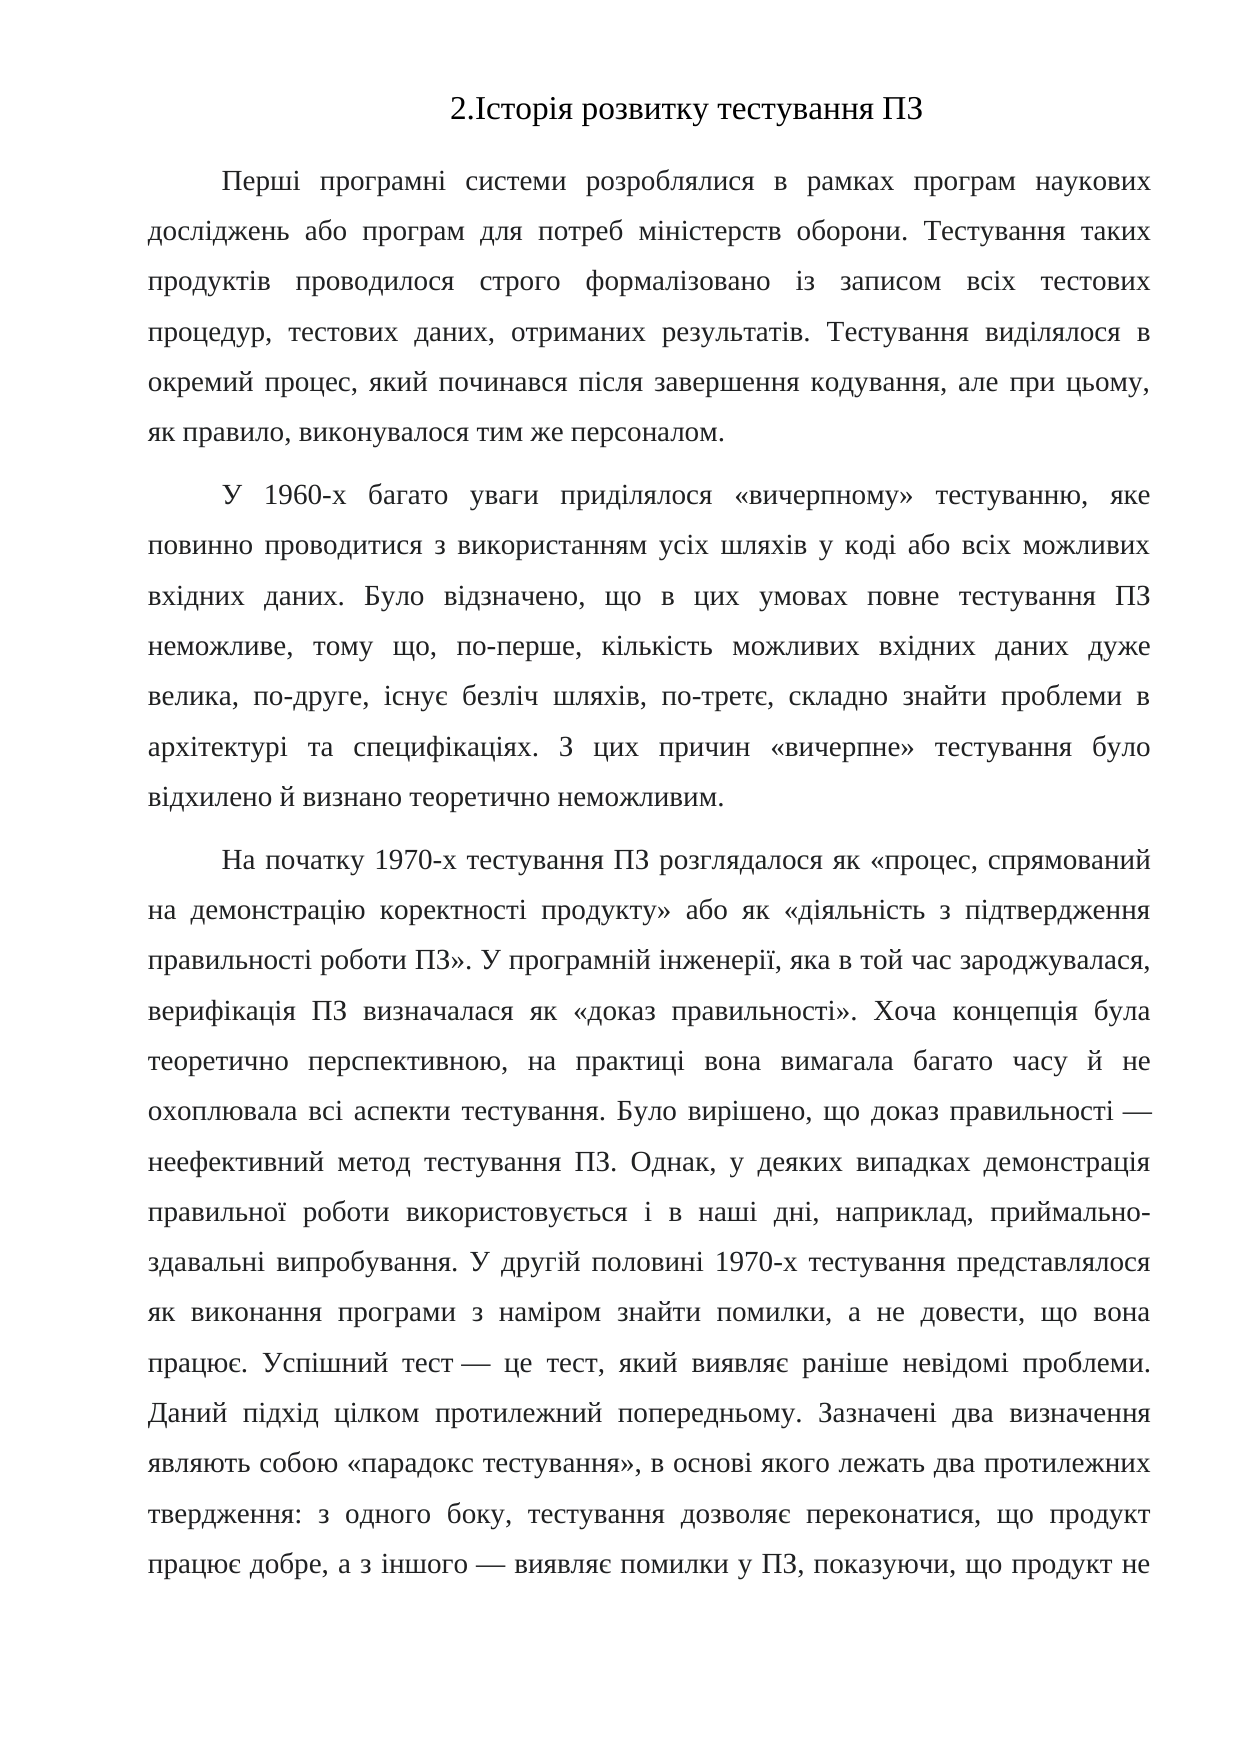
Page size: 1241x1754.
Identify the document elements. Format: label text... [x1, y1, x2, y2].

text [148, 842, 1152, 1580]
text У 1960-х багато уваги приділялося «вичерпному» тестуванню, яке повинно проводитися з використанням усіх шляхів у коді або всіх можливих вхідних даних. Було відзначено, що в цих умовах повне тестування ПЗ неможливе, тому що, по-перше, кількість можливих вхідних даних дуже велика, по-друге, існує безліч шляхів, по-третє, складно знайти проблеми в архітектурі та специфікаціях. З цих причин «вичерпне» тестування було відхилено й визнано теоретично неможливим. [148, 477, 1152, 812]
text Перші програмні системи розроблялися в рамках програм наукових досліджень або програм для потреб міністерств оборони. Тестування таких продуктів проводилося строго формалізовано із записом всіх тестових процедур, тестових даних, отриманих результатів. Тестування виділялося в окремий процес, який починався після завершення кодування, але при цьому, як правило, виконувалося тим же персоналом. [148, 163, 1152, 448]
text 2.Історія розвитку тестування ПЗ [148, 88, 1152, 127]
